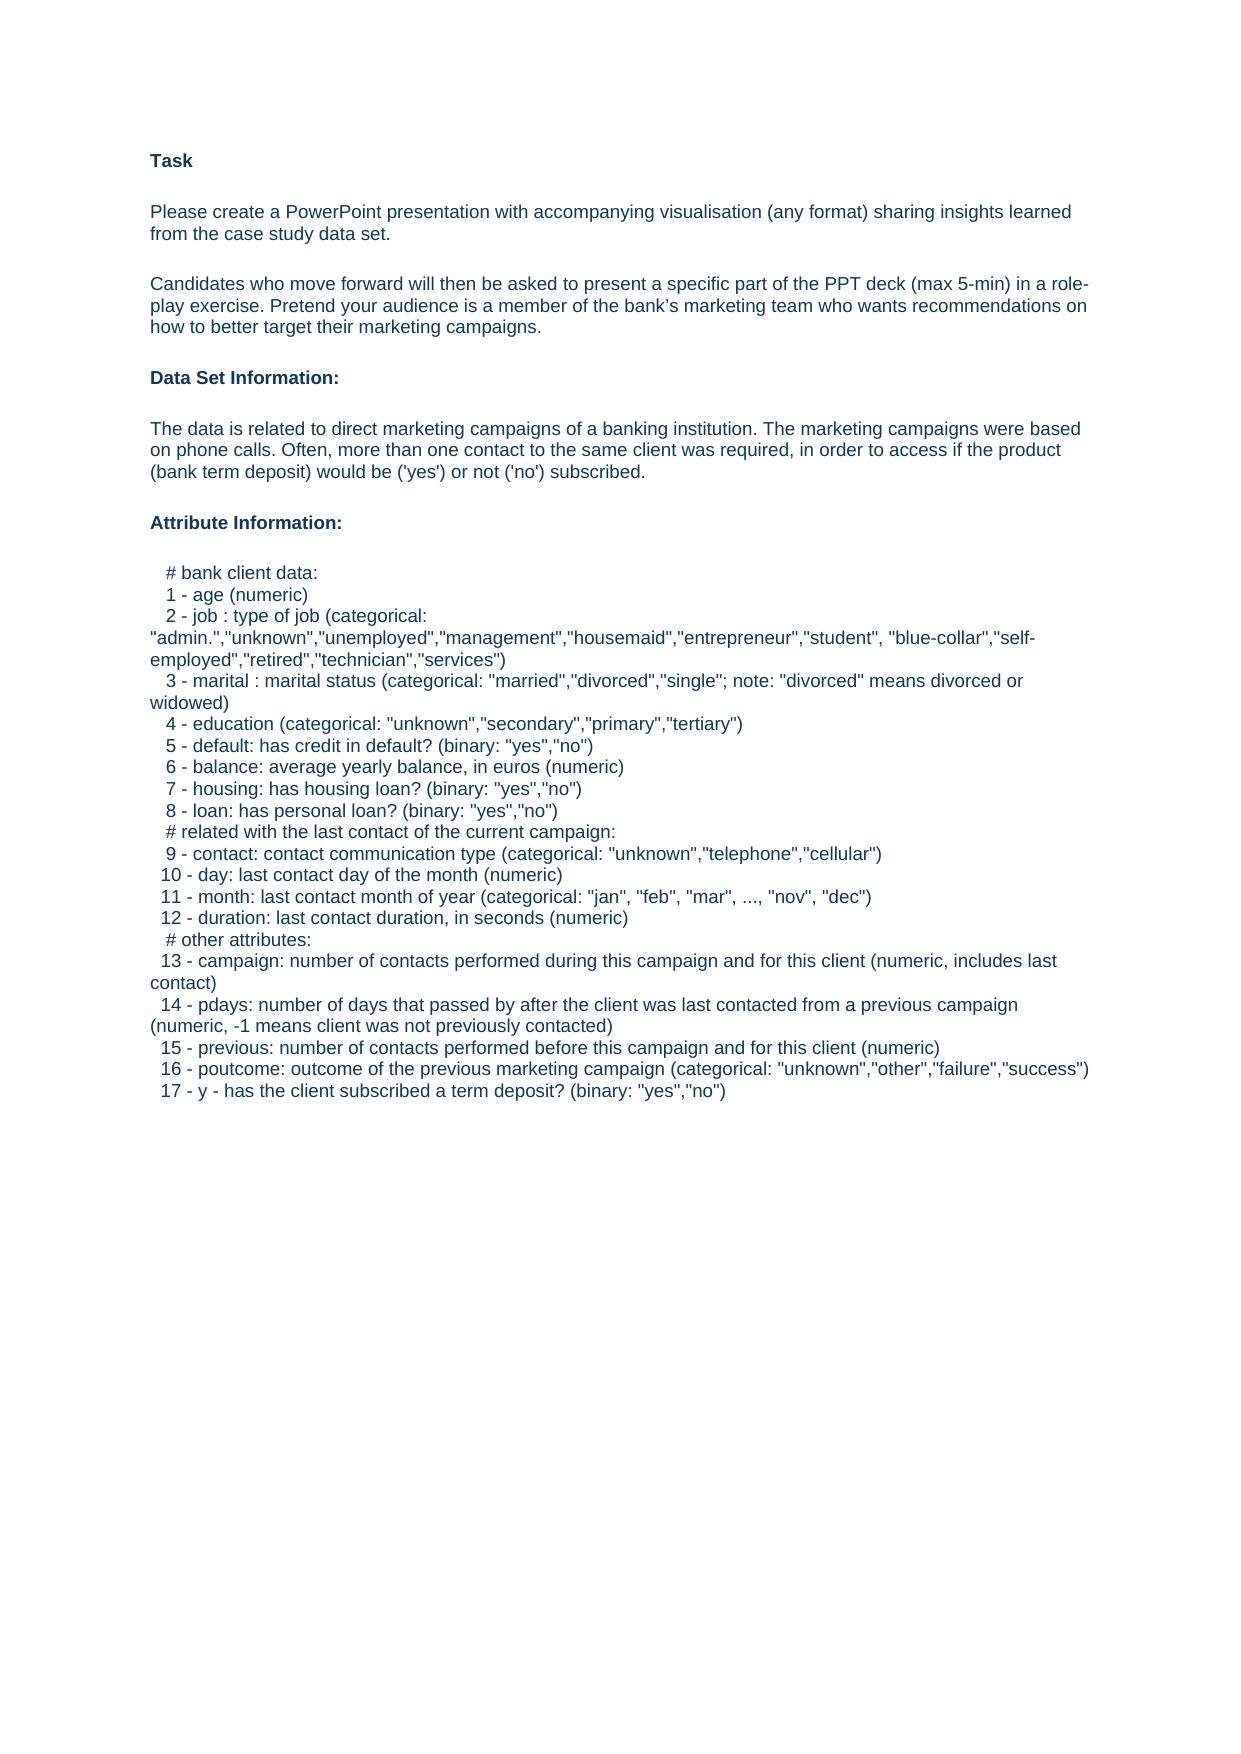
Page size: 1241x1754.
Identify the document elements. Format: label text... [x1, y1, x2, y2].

text 16 - poutcome: outcome of the previous marketing campaign (categorical: "unknown","other","failure","success") [150, 1058, 1090, 1080]
text 10 - day: last contact day of the month (numeric) [150, 864, 1090, 886]
text # other attributes: [150, 929, 1090, 950]
text Data Set Information: [150, 367, 1090, 388]
text 6 - balance: average yearly balance, in euros (numeric) [150, 756, 1090, 778]
text Please create a PowerPoint presentation with accompanying visualisation (any format) sharing insights learned from the case study data set. [150, 201, 1090, 244]
text 8 - loan: has personal loan? (binary: "yes","no") [150, 799, 1090, 821]
text 2 - job : type of job (categorical: "admin.","unknown","unemployed","management","housemaid","entrepreneur","student", "blue-collar","self-employed","retired","technician","services") [150, 605, 1090, 670]
text 5 - default: has credit in default? (binary: "yes","no") [150, 735, 1090, 756]
text 9 - contact: contact communication type (categorical: "unknown","telephone","cellular") [150, 842, 1090, 864]
text 15 - previous: number of contacts performed before this campaign and for this client (numeric) [150, 1037, 1090, 1058]
text Task [150, 150, 1090, 172]
text # related with the last contact of the current campaign: [150, 821, 1090, 842]
text 3 - marital : marital status (categorical: "married","divorced","single"; note: "divorced" means divorced or widowed) [150, 670, 1090, 713]
text 14 - pdays: number of days that passed by after the client was last contacted from a previous campaign (numeric, -1 means client was not previously contacted) [150, 993, 1090, 1037]
text 4 - education (categorical: "unknown","secondary","primary","tertiary") [150, 713, 1090, 735]
text 17 - y - has the client subscribed a term deposit? (binary: "yes","no") [150, 1080, 1090, 1132]
text 13 - campaign: number of contacts performed during this campaign and for this client (numeric, includes last contact) [150, 950, 1090, 993]
text Candidates who move forward will then be asked to present a specific part of the PPT deck (max 5-min) in a role-play exercise. Pretend your audience is a member of the bank’s marketing team who wants recommendations on how to better target their marketing campaigns. [150, 273, 1090, 338]
text 1 - age (numeric) [150, 584, 1090, 605]
text # bank client data: [150, 562, 1090, 584]
text Attribute Information: [150, 511, 1090, 533]
text 12 - duration: last contact duration, in seconds (numeric) [150, 907, 1090, 929]
text The data is related to direct marketing campaigns of a banking institution. The marketing campaigns were based on phone calls. Often, more than one contact to the same client was required, in order to access if the product (bank term deposit) would be ('yes') or not ('no') subscribed. [150, 418, 1090, 482]
text 7 - housing: has housing loan? (binary: "yes","no") [150, 778, 1090, 799]
text 11 - month: last contact month of year (categorical: "jan", "feb", "mar", ..., "nov", "dec") [150, 886, 1090, 907]
